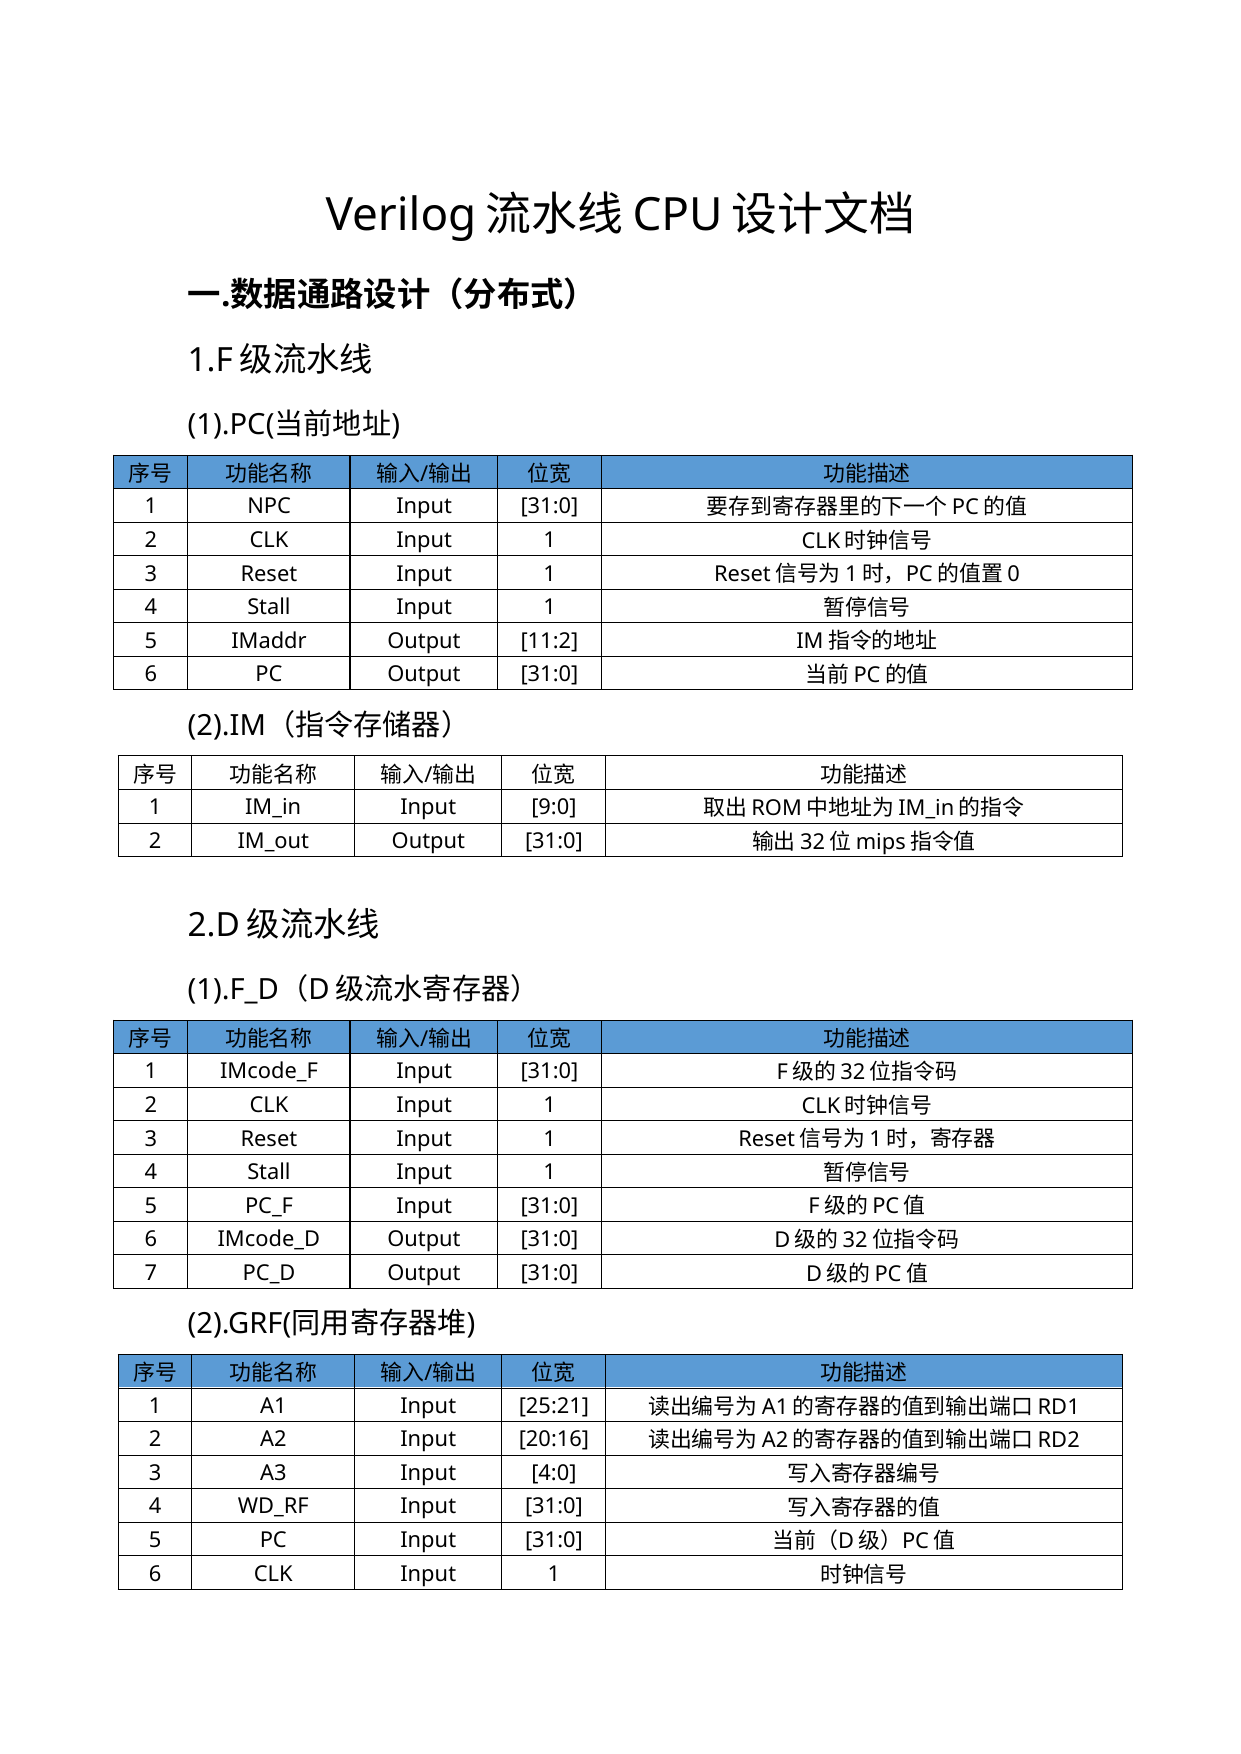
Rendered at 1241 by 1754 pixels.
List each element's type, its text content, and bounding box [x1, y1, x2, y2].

table_cell 3 [114, 1121, 187, 1154]
table_cell 6 [119, 1556, 191, 1589]
table_header 功能描述 [602, 456, 1132, 488]
table_header 功能名称 [192, 756, 354, 789]
table_cell PC [192, 1523, 354, 1555]
table_cell Reset [188, 556, 349, 589]
table_cell 1 [498, 1121, 601, 1154]
table_cell 5 [114, 623, 187, 656]
table_cell 暂停信号 [602, 1155, 1132, 1187]
table_header 序号 [114, 456, 187, 488]
table_cell Input [355, 1489, 501, 1522]
text (1).F_D（D级流水寄存器） [187, 954, 1053, 1019]
table_header 功能描述 [602, 1021, 1132, 1053]
table_header 序号 [119, 1355, 191, 1387]
table_cell [31:0] [502, 1489, 605, 1522]
table_cell 读出编号为A2的寄存器的值到输出端口RD2 [606, 1422, 1122, 1454]
table_cell Reset信号为1时，寄存器 [602, 1121, 1132, 1154]
table_cell 写入寄存器的值 [606, 1489, 1122, 1522]
table_cell Input [351, 1155, 497, 1187]
table_cell IMcode_F [188, 1054, 349, 1087]
table_header 位宽 [502, 756, 605, 789]
table_cell [9:0] [502, 790, 605, 822]
table_cell 2 [119, 824, 191, 856]
table_cell [11:2] [498, 623, 601, 656]
table_cell 1 [498, 523, 601, 555]
table_cell 2 [114, 523, 187, 555]
table_cell CLK [192, 1556, 354, 1589]
table_cell CLK [188, 523, 349, 555]
table_cell 3 [114, 556, 187, 589]
table_cell PC [188, 657, 349, 689]
table_cell F级的32位指令码 [602, 1054, 1132, 1087]
table_cell Input [355, 1422, 501, 1454]
text Verilog流水线CPU设计文档 [187, 162, 1053, 259]
table_cell 1 [114, 1054, 187, 1087]
table_cell 写入寄存器编号 [606, 1456, 1122, 1488]
text 1.F级流水线 [187, 324, 1053, 389]
table_cell CLK [188, 1088, 349, 1120]
table_header 序号 [114, 1021, 187, 1053]
table_header 位宽 [498, 1021, 601, 1053]
text 一.数据通路设计（分布式） [187, 259, 1053, 324]
table_cell Input [355, 1556, 501, 1589]
table_cell Reset [188, 1121, 349, 1154]
table_cell PC_F [188, 1188, 349, 1221]
table_cell 当前（D级）PC值 [606, 1523, 1122, 1555]
table_cell Input [351, 489, 497, 522]
table_cell IM指令的地址 [602, 623, 1132, 656]
table_cell 2 [114, 1088, 187, 1120]
table_cell [31:0] [498, 657, 601, 689]
table_cell Input [351, 523, 497, 555]
table_cell A3 [192, 1456, 354, 1488]
table_cell [25:21] [502, 1389, 605, 1421]
table_cell Input [351, 1121, 497, 1154]
table_cell [31:0] [498, 1188, 601, 1221]
table_cell 取出ROM中地址为IM_in的指令 [606, 790, 1122, 822]
table_cell 1 [502, 1556, 605, 1589]
table_cell 要存到寄存器里的下一个PC的值 [602, 489, 1132, 522]
table_cell 2 [119, 1422, 191, 1454]
table_cell 3 [119, 1456, 191, 1488]
table_header 序号 [119, 756, 191, 789]
table_cell [20:16] [502, 1422, 605, 1454]
table_cell Reset信号为1时，PC的值置0 [602, 556, 1132, 589]
table_cell D级的PC值 [602, 1255, 1132, 1288]
table_cell NPC [188, 489, 349, 522]
table_cell Input [355, 790, 501, 822]
table_cell IMaddr [188, 623, 349, 656]
table_cell [31:0] [498, 1054, 601, 1087]
table_cell Stall [188, 1155, 349, 1187]
table_cell A2 [192, 1422, 354, 1454]
table_cell 6 [114, 657, 187, 689]
table_cell [31:0] [498, 1222, 601, 1254]
text (1).PC(当前地址) [187, 389, 1053, 454]
table_cell IMcode_D [188, 1222, 349, 1254]
table_cell [31:0] [502, 824, 605, 856]
table_cell Input [355, 1456, 501, 1488]
table_cell 1 [119, 1389, 191, 1421]
table_cell CLK时钟信号 [602, 1088, 1132, 1120]
table_cell Input [351, 590, 497, 622]
table_cell Input [351, 1188, 497, 1221]
table_header 输入/输出 [355, 1355, 501, 1387]
text (2).GRF(同用寄存器堆) [187, 1289, 1053, 1354]
table_cell Output [355, 824, 501, 856]
table_cell 读出编号为A1的寄存器的值到输出端口RD1 [606, 1389, 1122, 1421]
table_header 位宽 [502, 1355, 605, 1387]
table_cell 5 [114, 1188, 187, 1221]
table_cell Output [351, 1255, 497, 1288]
table_cell 4 [114, 1155, 187, 1187]
table_cell Output [351, 1222, 497, 1254]
table_header 位宽 [498, 456, 601, 488]
table_cell Output [351, 623, 497, 656]
table_header 输入/输出 [355, 756, 501, 789]
table_header 输入/输出 [351, 456, 497, 488]
table_cell 4 [119, 1489, 191, 1522]
table_cell [31:0] [498, 1255, 601, 1288]
table_cell A1 [192, 1389, 354, 1421]
table_cell WD_RF [192, 1489, 354, 1522]
table_cell Stall [188, 590, 349, 622]
table_cell 7 [114, 1255, 187, 1288]
table_cell 1 [498, 1155, 601, 1187]
table_header 功能名称 [188, 456, 349, 488]
table_cell 5 [119, 1523, 191, 1555]
table_cell Input [355, 1523, 501, 1555]
table_cell Input [351, 1088, 497, 1120]
table_cell Input [351, 556, 497, 589]
table_cell 1 [498, 556, 601, 589]
table_header 功能描述 [606, 756, 1122, 789]
table_cell Output [351, 657, 497, 689]
table_cell CLK时钟信号 [602, 523, 1132, 555]
table_cell Input [355, 1389, 501, 1421]
table_cell 时钟信号 [606, 1556, 1122, 1589]
table_cell Input [351, 1054, 497, 1087]
table_cell 输出32位mips指令值 [606, 824, 1122, 856]
table_cell IM_in [192, 790, 354, 822]
table_cell PC_D [188, 1255, 349, 1288]
table_cell 当前PC的值 [602, 657, 1132, 689]
table_cell D级的32位指令码 [602, 1222, 1132, 1254]
table_cell F级的PC值 [602, 1188, 1132, 1221]
table_header 功能描述 [606, 1355, 1122, 1387]
table_cell [4:0] [502, 1456, 605, 1488]
table_header 功能名称 [192, 1355, 354, 1387]
table_header 功能名称 [188, 1021, 349, 1053]
table_cell 6 [114, 1222, 187, 1254]
table_cell 1 [114, 489, 187, 522]
table_cell [31:0] [498, 489, 601, 522]
table_cell 1 [498, 1088, 601, 1120]
table_cell IM_out [192, 824, 354, 856]
text 2.D级流水线 [187, 889, 1053, 954]
table_cell [31:0] [502, 1523, 605, 1555]
text (2).IM（指令存储器） [187, 690, 1053, 755]
table_cell 4 [114, 590, 187, 622]
table_header 输入/输出 [351, 1021, 497, 1053]
table_cell 暂停信号 [602, 590, 1132, 622]
table_cell 1 [498, 590, 601, 622]
table_cell 1 [119, 790, 191, 822]
